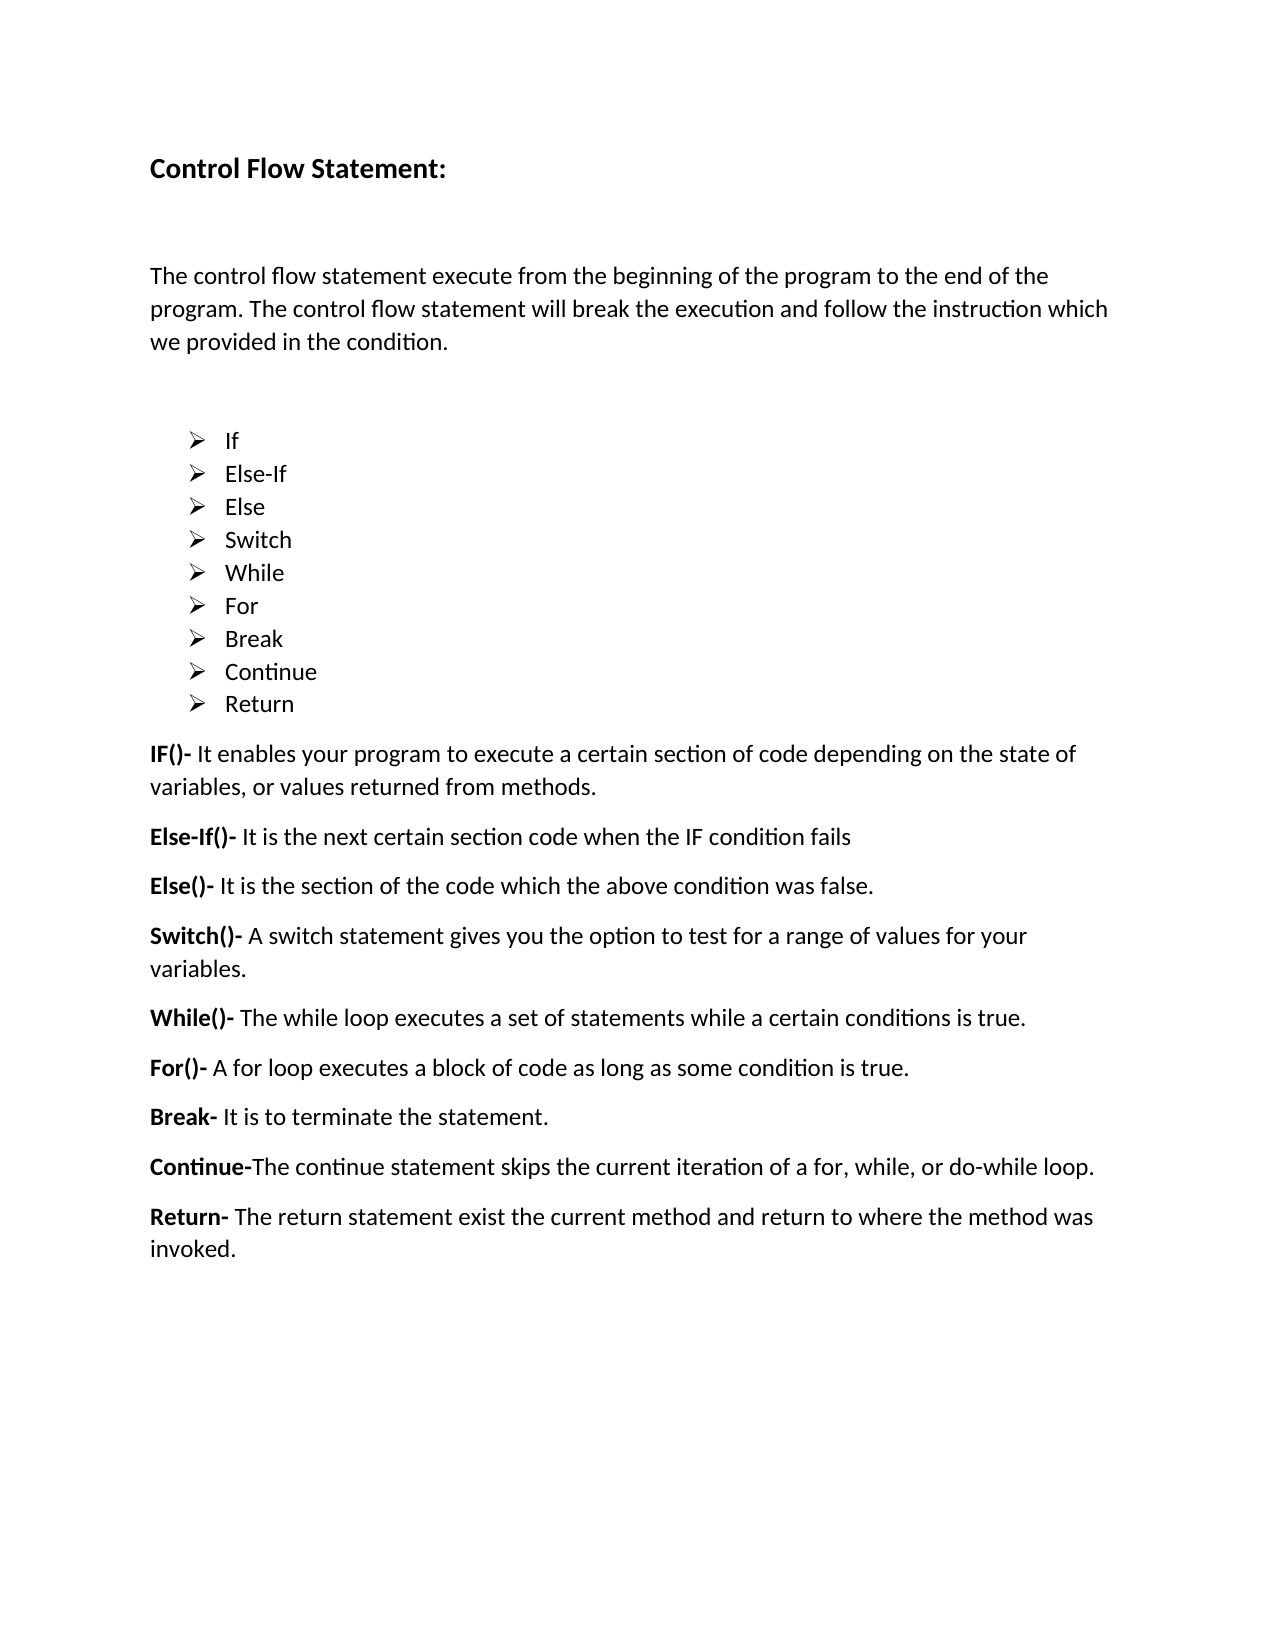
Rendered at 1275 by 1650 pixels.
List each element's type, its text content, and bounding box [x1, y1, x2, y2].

text Break- It is to terminate the statement. [150, 1101, 1125, 1132]
text Control Flow Statement: [150, 150, 1125, 186]
list Switch [187, 524, 1125, 554]
list While [187, 557, 1125, 587]
text Return- The return statement exist the current method and return to where the method was invoked. [150, 1201, 1125, 1264]
text The control flow statement execute from the beginning of the program to the end of the program. The control flow statement will break the execution and follow the instruction which we provided in the condition. [150, 260, 1125, 357]
text Switch()- A switch statement gives you the option to test for a range of values for your variables. [150, 920, 1125, 983]
list Continue [187, 656, 1125, 686]
list Else [187, 491, 1125, 522]
list Else-If [187, 458, 1125, 489]
text While()- The while loop executes a set of statements while a certain conditions is true. [150, 1002, 1125, 1033]
text For()- A for loop executes a block of code as long as some condition is true. [150, 1052, 1125, 1082]
list For [187, 590, 1125, 620]
text IF()- It enables your program to execute a certain section of code depending on the state of variables, or values returned from methods. [150, 738, 1125, 802]
text Continue-The continue statement skips the current iteration of a for, while, or do-while loop. [150, 1151, 1125, 1182]
list Return [187, 688, 1125, 719]
list If [187, 425, 1125, 456]
text Else-If()- It is the next certain section code when the IF condition fails [150, 821, 1125, 851]
text Else()- It is the section of the code which the above condition was false. [150, 870, 1125, 901]
list Break [187, 623, 1125, 653]
